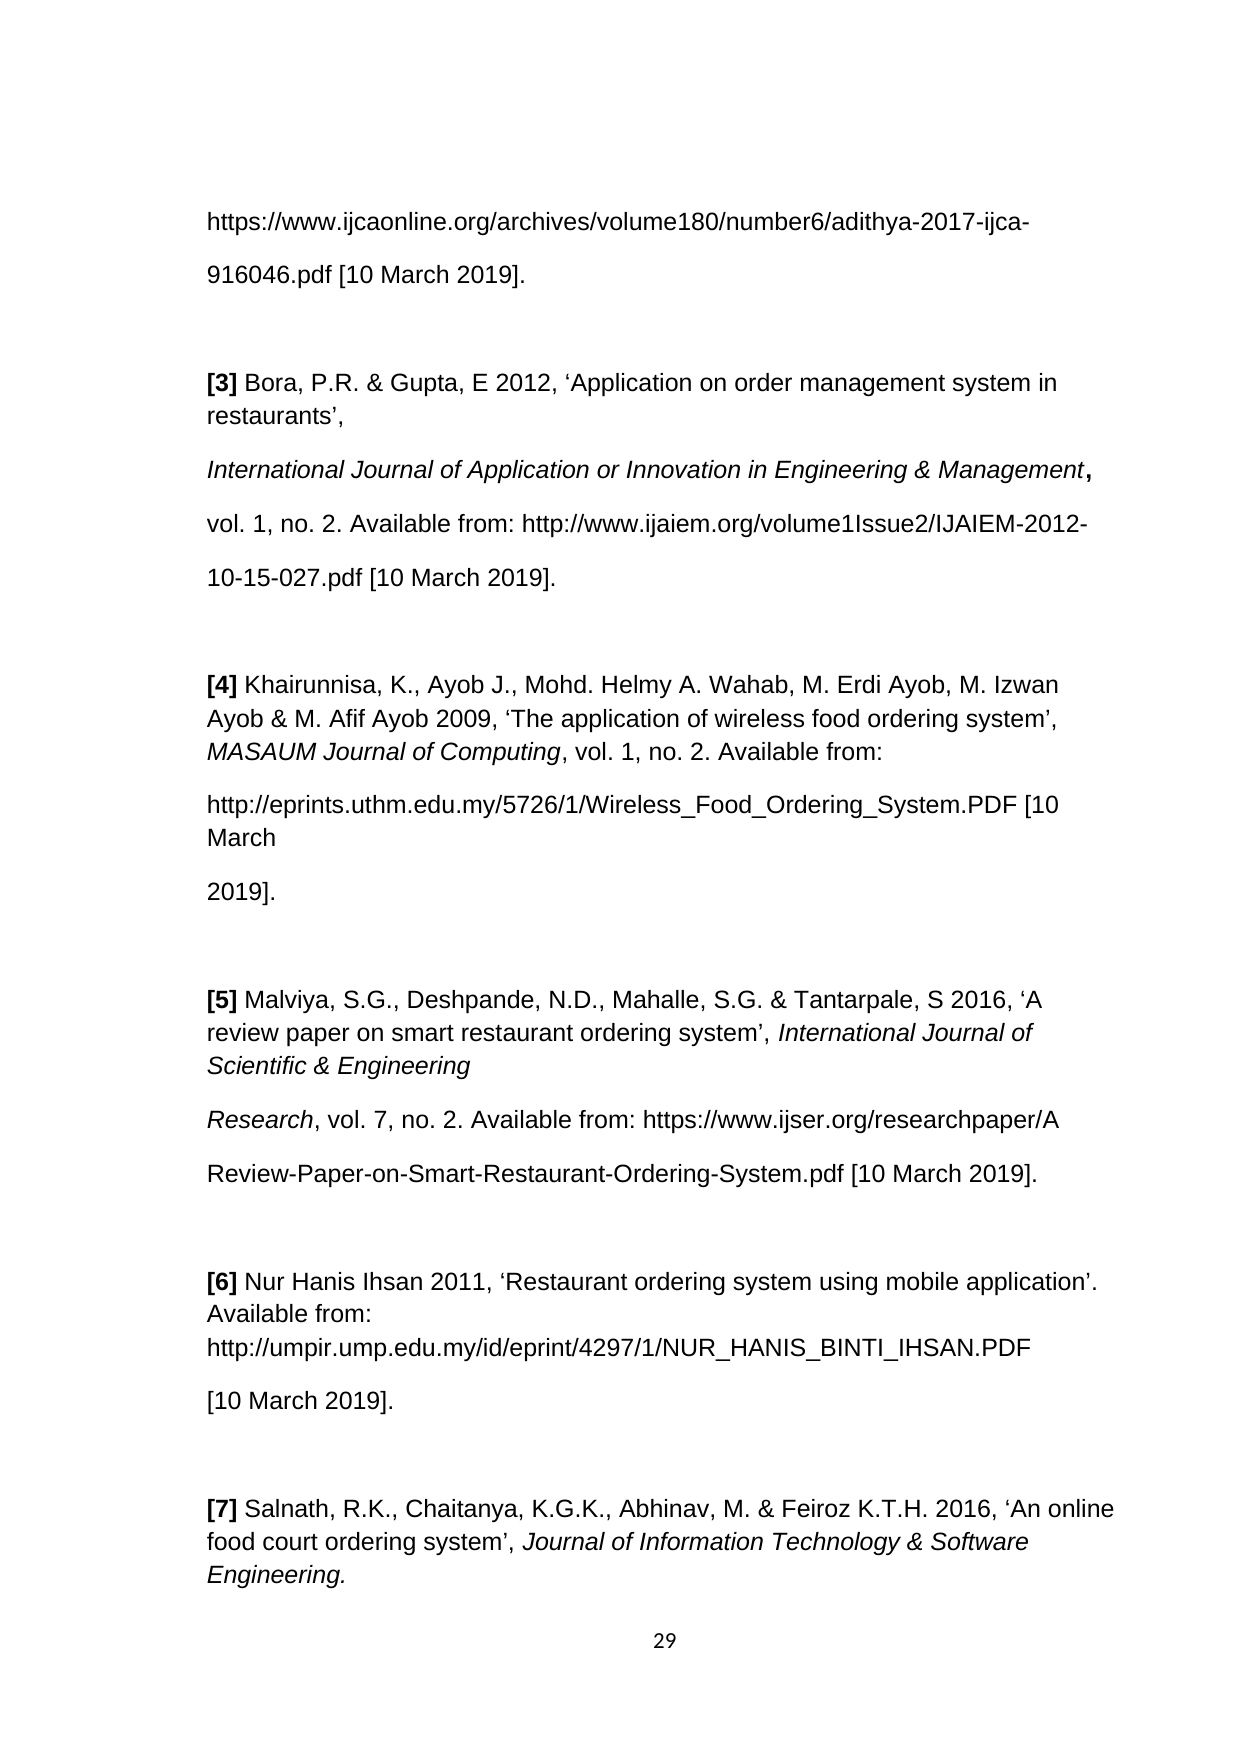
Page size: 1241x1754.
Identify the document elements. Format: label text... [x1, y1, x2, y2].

text [3] Bora, P.R. & Gupta, E 2012, ‘Application on order management system in restaurants’, [207, 368, 1122, 430]
text [10 March 2019]. [207, 1386, 1122, 1415]
text 916046.pdf [10 March 2019]. [207, 261, 1122, 289]
text Research, vol. 7, no. 2. Available from: https://www.ijser.org/researchpaper/A [207, 1105, 1122, 1134]
text [6] Nur Hanis Ihsan 2011, ‘Restaurant ordering system using mobile application’. Available from: http://umpir.ump.edu.my/id/eprint/4297/1/NUR_HANIS_BINTI_IHSAN.PDF [207, 1266, 1122, 1361]
text [7] Salnath, R.K., Chaitanya, K.G.K., Abhinav, M. & Feiroz K.T.H. 2016, ‘An online food court ordering system’, Journal of Information Technology & Software Engineering. [207, 1494, 1122, 1589]
text vol. 1, no. 2. Available from: http://www.ijaiem.org/volume1Issue2/IJAIEM-2012- [207, 509, 1122, 538]
text [4] Khairunnisa, K., Ayob J., Mohd. Helmy A. Wahab, M. Erdi Ayob, M. Izwan Ayob & M. Afif Ayob 2009, ‘The application of wireless food ordering system’, MASAUM Journal of Computing, vol. 1, no. 2. Available from: [207, 671, 1122, 765]
text [5] Malviya, S.G., Deshpande, N.D., Mahalle, S.G. & Tantarpale, S 2016, ‘A review paper on smart restaurant ordering system’, International Journal of Scientific & Engineering [207, 985, 1122, 1080]
text https://www.ijcaonline.org/archives/volume180/number6/adithya-2017-ijca- [207, 207, 1122, 235]
text 10-15-027.pdf [10 March 2019]. [207, 563, 1122, 592]
text International Journal of Application or Innovation in Engineering & Management, [207, 455, 1122, 484]
text 2019]. [207, 877, 1122, 906]
text Review-Paper-on-Smart-Restaurant-Ordering-System.pdf [10 March 2019]. [207, 1159, 1122, 1187]
text http://eprints.uthm.edu.my/5726/1/Wireless_Food_Ordering_System.PDF [10 March [207, 790, 1122, 852]
